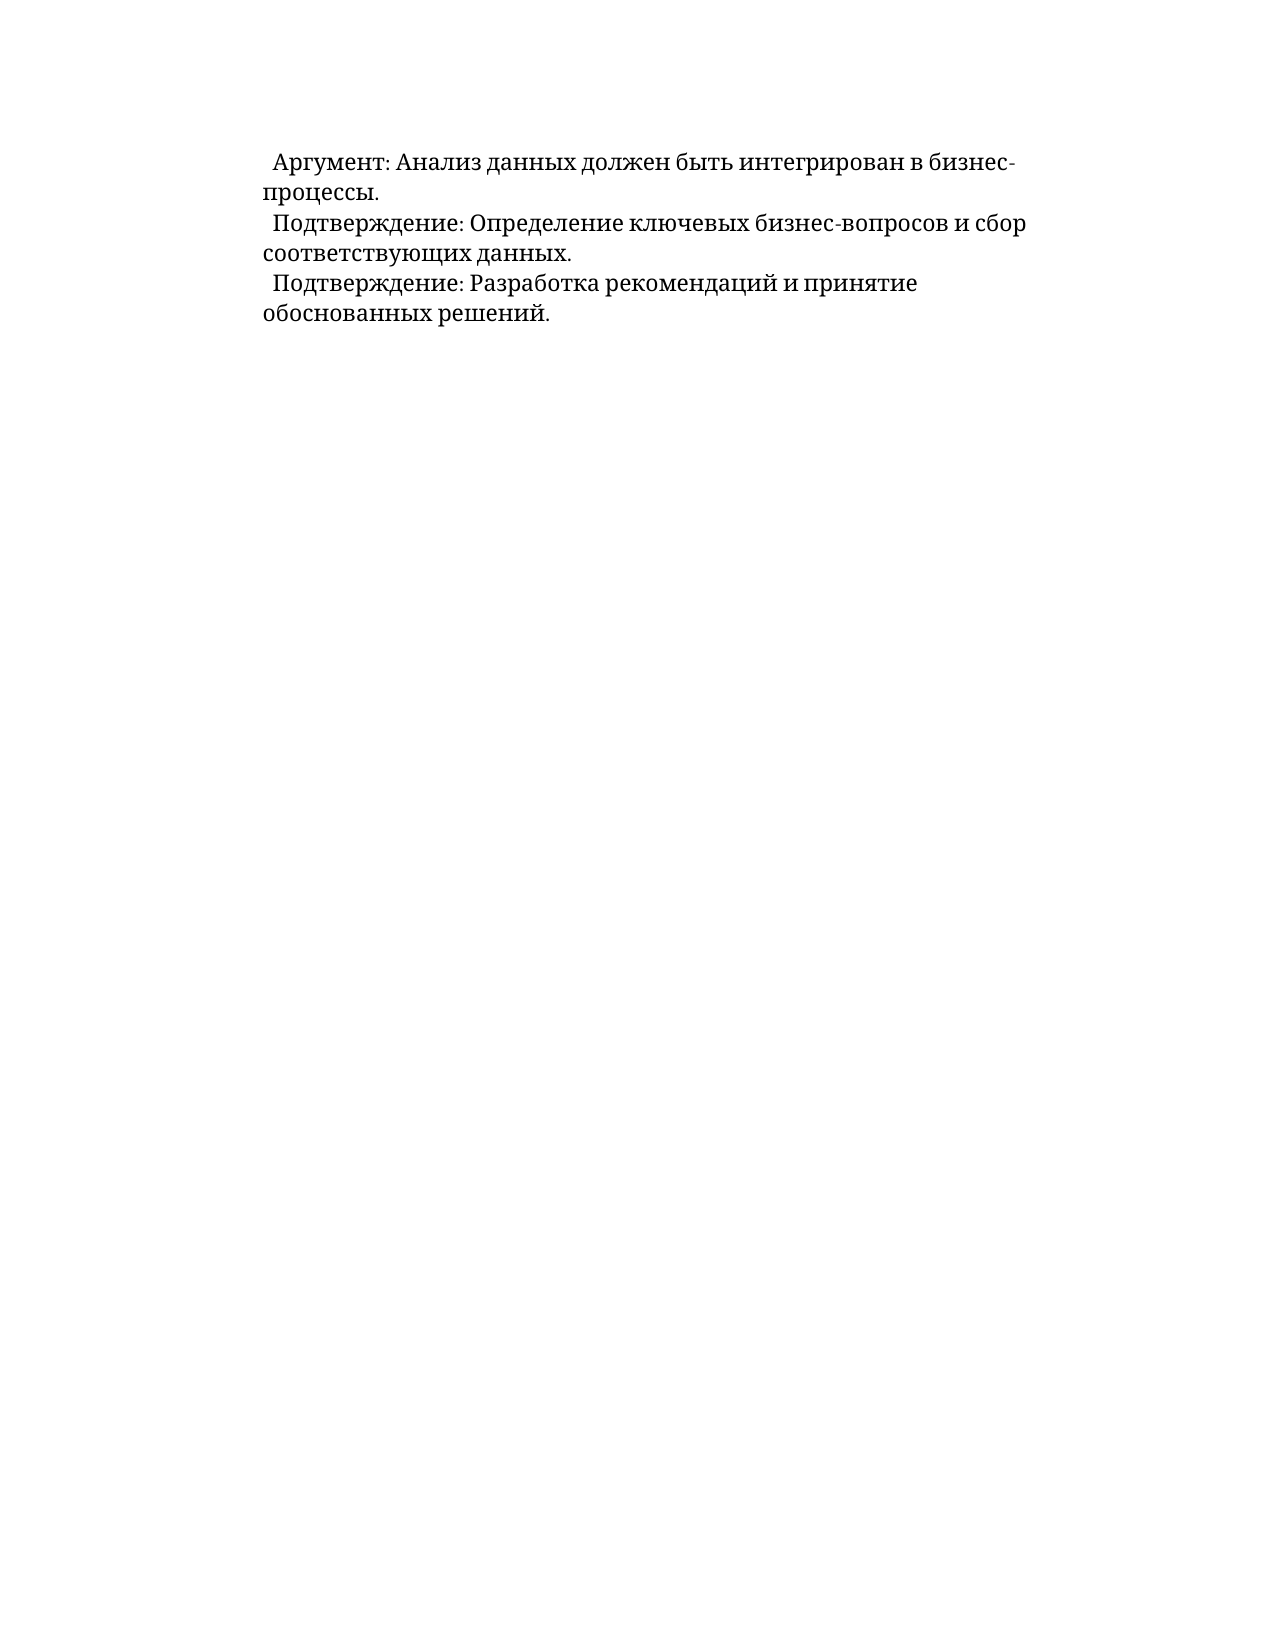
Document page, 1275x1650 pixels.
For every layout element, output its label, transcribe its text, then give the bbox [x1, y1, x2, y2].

list Подтверждение: Определение ключевых бизнес-вопросов и сбор соответствующих данных. [262, 210, 1087, 267]
list Подтверждение: Разработка рекомендаций и принятие обоснованных решений. [262, 271, 1087, 327]
list Аргумент: Анализ данных должен быть интегрирован в бизнес-процессы. [262, 150, 1087, 207]
